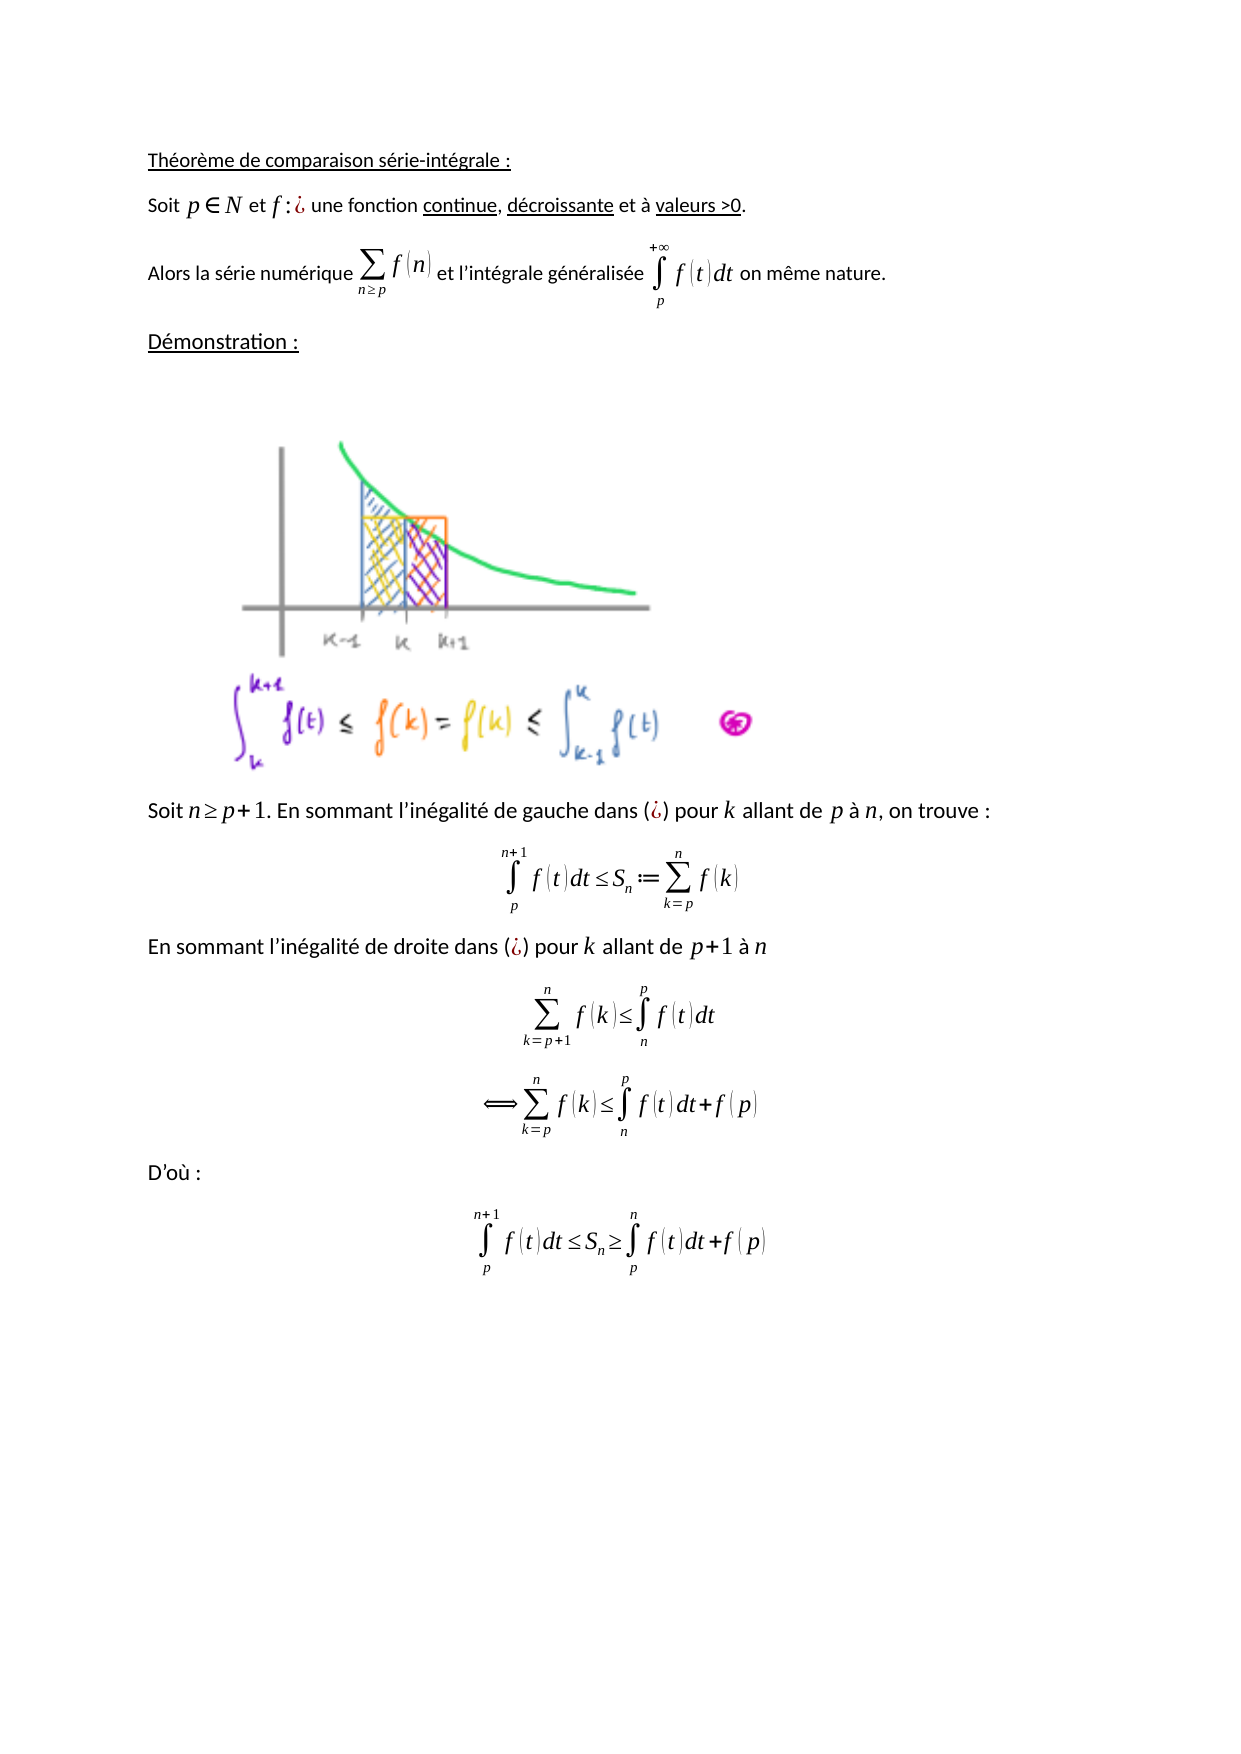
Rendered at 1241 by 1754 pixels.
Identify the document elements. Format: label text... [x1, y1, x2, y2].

text Démonstration : [148, 327, 1093, 355]
text En sommant l’inégalité de droite dans () pour allant de à [148, 932, 1093, 961]
text Soit . En sommant l’inégalité de gauche dans () pour allant de à , on trouve : [148, 796, 1093, 824]
text Alors la série numérique et l’intégrale généralisée on même nature. [148, 238, 1093, 309]
text Soit et une fonction continue, décroissante et à valeurs >0. [148, 192, 1093, 219]
text Théorème de comparaison série-intégrale : [148, 148, 1093, 173]
text D’où : [148, 1158, 1093, 1187]
picture [147, 373, 819, 787]
